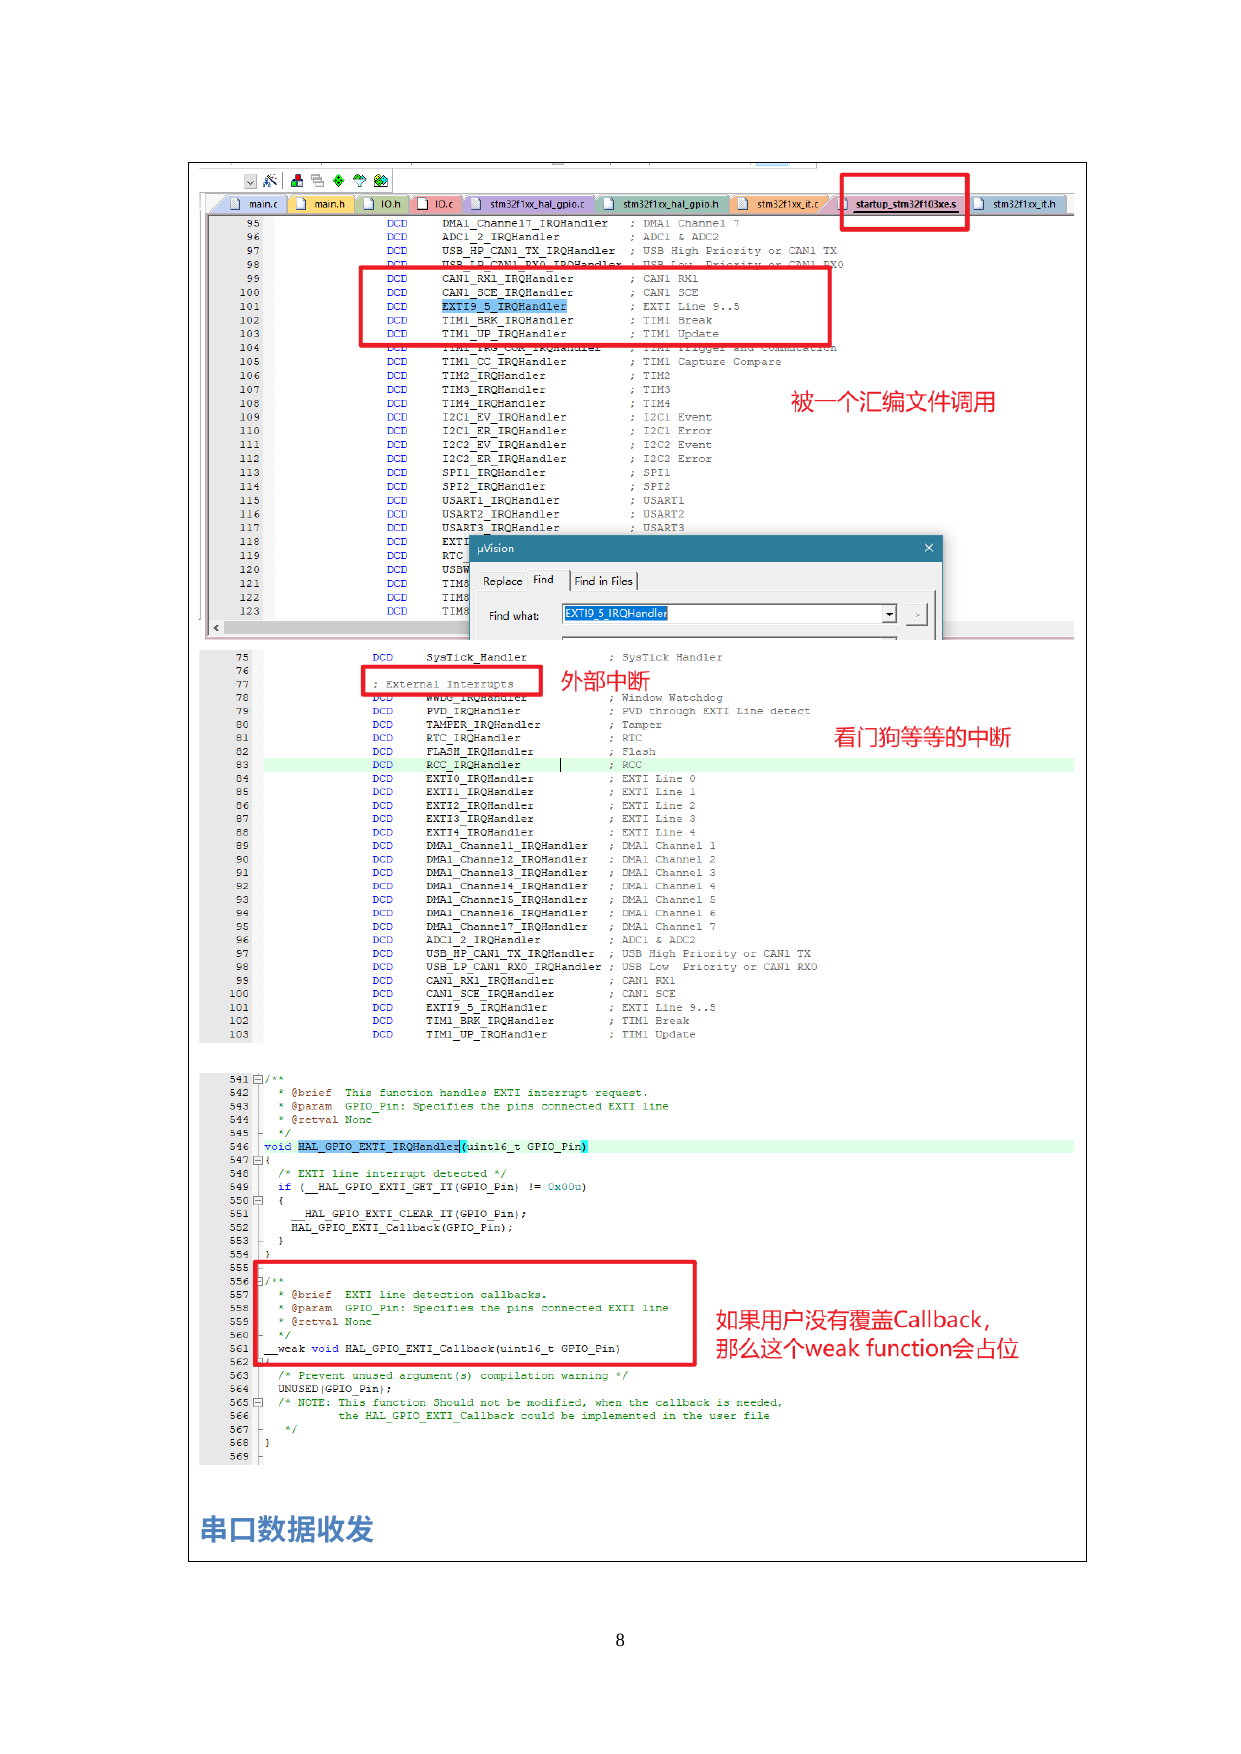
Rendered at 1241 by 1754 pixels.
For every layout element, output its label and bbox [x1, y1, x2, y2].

picture [199, 1073, 1075, 1465]
picture [199, 650, 1075, 1043]
table_cell [189, 163, 1086, 1561]
picture [199, 163, 1075, 640]
